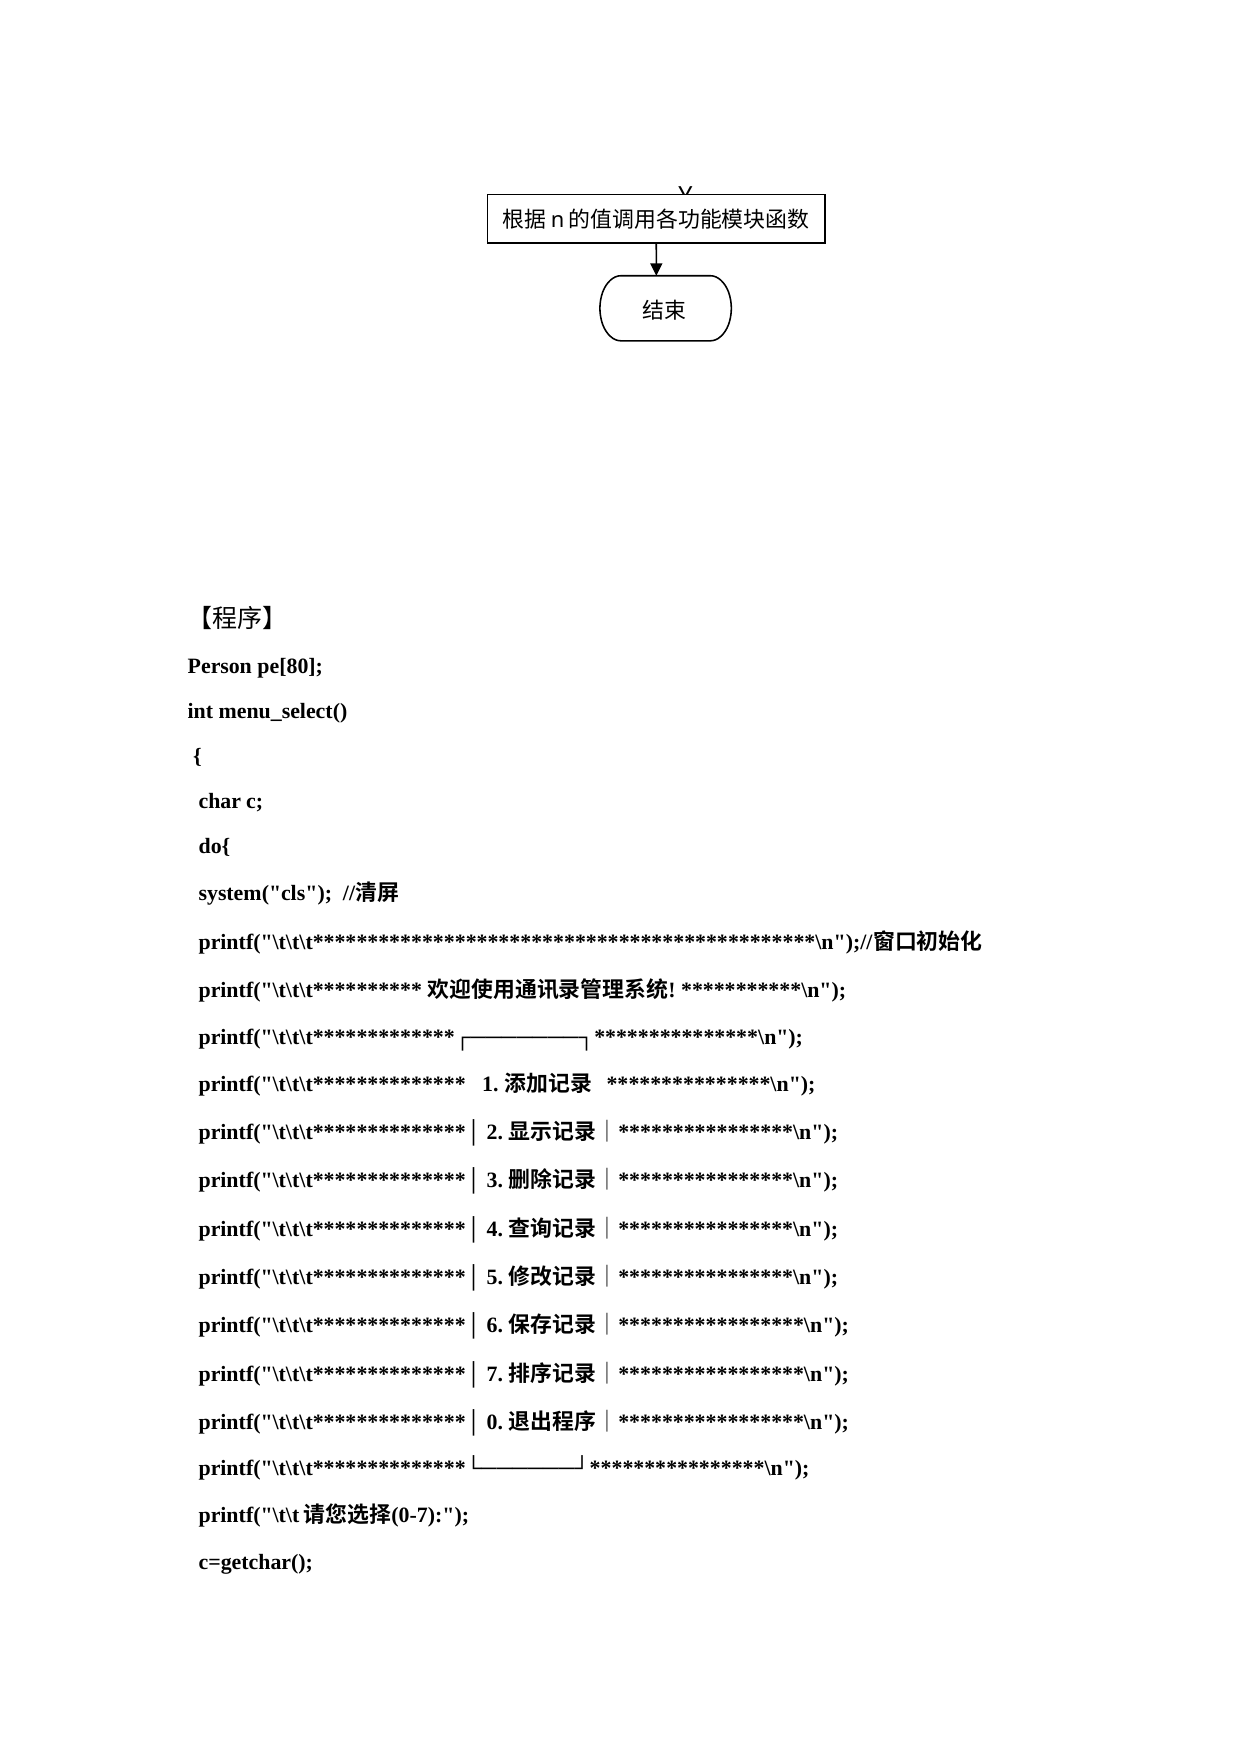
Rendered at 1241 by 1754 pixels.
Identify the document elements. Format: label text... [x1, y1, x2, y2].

text printf("\t\t\t**************│ 7. 排序记录│*****************\n"); [187, 1355, 1053, 1388]
text printf("\t\t\t**************│ 2. 显示记录│****************\n"); [187, 1113, 1053, 1146]
text printf("\t\t\t**************│ 0. 退出程序│*****************\n"); [187, 1403, 1053, 1436]
text Y [187, 162, 1053, 227]
text printf("\t\t\t**************│ 4. 查询记录│****************\n"); [187, 1210, 1053, 1243]
text Person pe[80]; [187, 649, 1053, 682]
text printf("\t\t\t**************│ 3. 删除记录│****************\n"); [187, 1162, 1053, 1194]
text c=getchar(); [187, 1545, 1053, 1578]
text printf("\t\t\t************** 1. 添加记录 ***************\n"); [187, 1065, 1053, 1098]
text printf("\t\t\t**************└──────┘****************\n"); [187, 1452, 1053, 1484]
text printf("\t\t\t********** 欢迎使用通讯录管理系统! ***********\n"); [187, 972, 1053, 1004]
text printf("\t\t请您选择(0-7):"); [187, 1497, 1053, 1529]
text printf("\t\t\t**********************************************\n");//窗口初始化 [187, 923, 1053, 956]
text int menu_select() [187, 694, 1053, 727]
text printf("\t\t\t*************┌───────┐***************\n"); [187, 1020, 1053, 1052]
text { [187, 740, 1053, 772]
text char c; [187, 785, 1053, 817]
text 【程序】 [187, 584, 1053, 649]
text printf("\t\t\t**************│ 5. 修改记录│****************\n"); [187, 1258, 1053, 1291]
text system("cls"); //清屏 [187, 875, 1053, 907]
text printf("\t\t\t**************│ 6. 保存记录│*****************\n"); [187, 1307, 1053, 1339]
text do{ [187, 830, 1053, 862]
